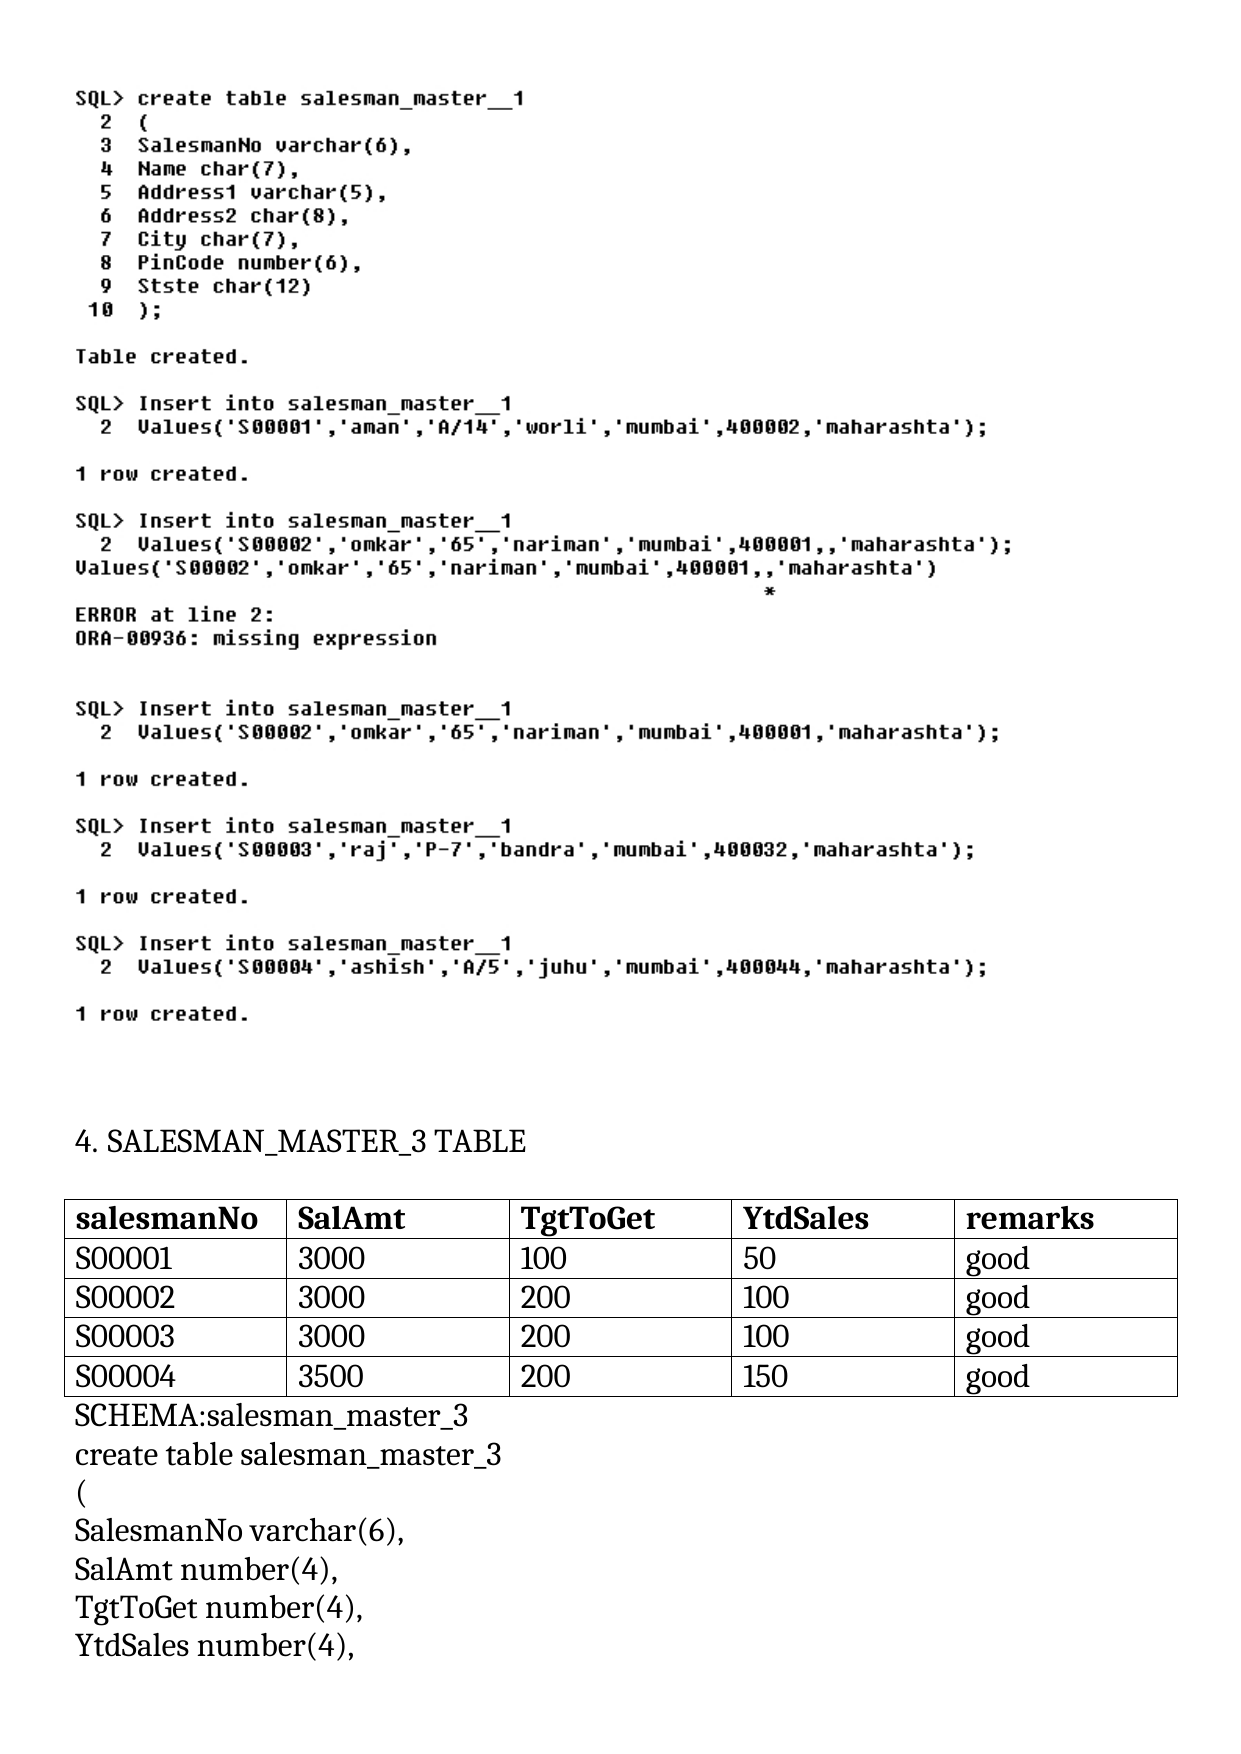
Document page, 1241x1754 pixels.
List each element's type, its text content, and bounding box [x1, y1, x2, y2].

table_cell good [955, 1239, 1177, 1277]
table_header TgtToGet [510, 1200, 731, 1238]
table_cell S00001 [65, 1239, 286, 1277]
table_header YtdSales [732, 1200, 954, 1238]
text SalesmanNo varchar(6), [75, 1512, 1165, 1550]
table_cell 50 [732, 1239, 954, 1277]
table_cell S00004 [65, 1357, 286, 1396]
text SalAmt number(4), [75, 1550, 1165, 1588]
list SALESMAN_MASTER_3 TABLE [75, 1122, 1165, 1160]
table_cell 150 [732, 1357, 954, 1396]
table_cell 200 [510, 1318, 731, 1356]
table_cell 200 [510, 1279, 731, 1317]
table_cell 100 [510, 1239, 731, 1277]
table_cell good [955, 1318, 1177, 1356]
table_cell good [955, 1357, 1177, 1396]
table_cell S00003 [65, 1318, 286, 1356]
table_cell 3500 [287, 1357, 509, 1396]
table_cell 100 [732, 1279, 954, 1317]
text TgtToGet number(4), [75, 1588, 1165, 1627]
picture [75, 75, 1021, 1046]
table_header remarks [955, 1200, 1177, 1238]
table_header SalAmt [287, 1200, 509, 1238]
table_cell 3000 [287, 1279, 509, 1317]
table_cell 3000 [287, 1318, 509, 1356]
text create table salesman_master_3 [75, 1435, 1165, 1473]
text ( [75, 1473, 1165, 1512]
table_cell S00002 [65, 1279, 286, 1317]
table_cell good [955, 1279, 1177, 1317]
table_cell 100 [732, 1318, 954, 1356]
text YtdSales number(4), [75, 1627, 1165, 1665]
table_cell 200 [510, 1357, 731, 1396]
text SCHEMA:salesman_master_3 [75, 1397, 1165, 1435]
table_header salesmanNo [65, 1200, 286, 1238]
table_cell 3000 [287, 1239, 509, 1277]
